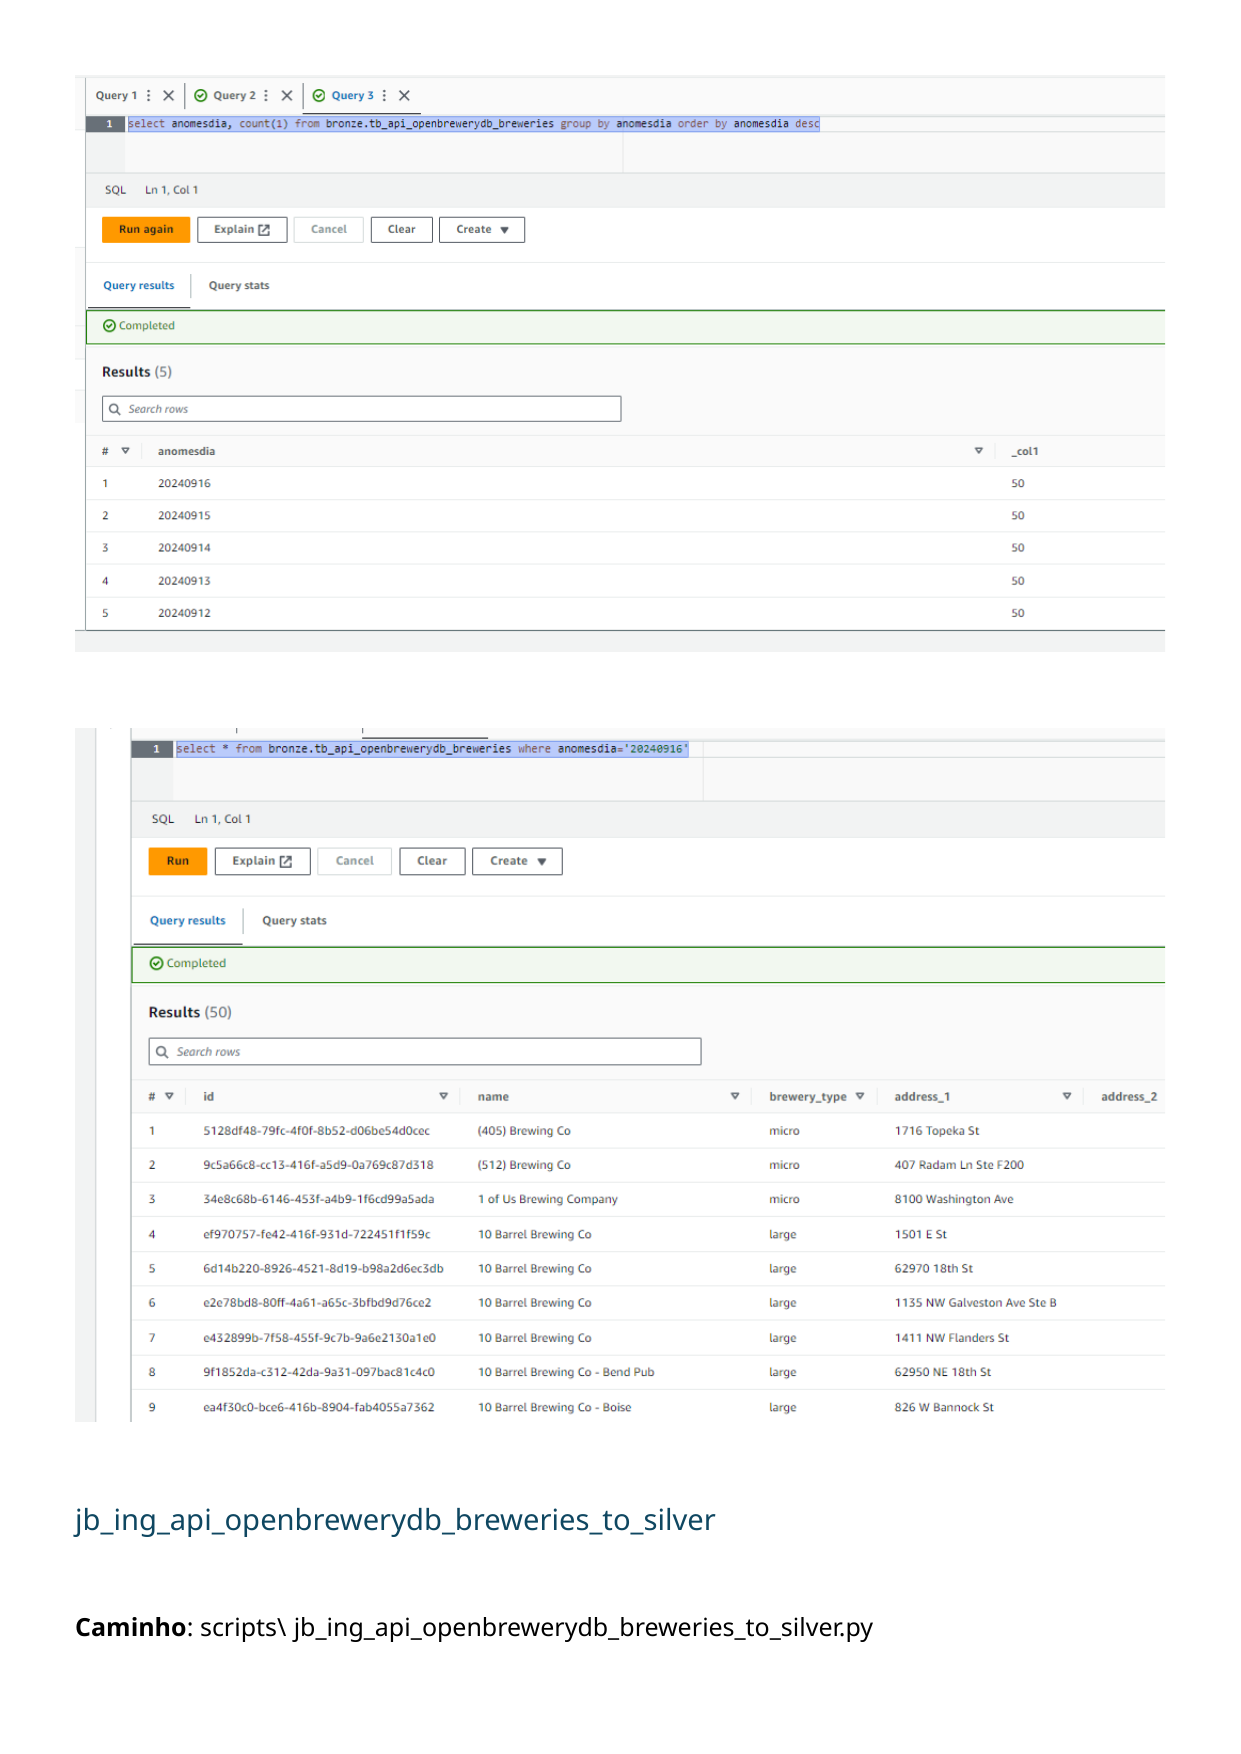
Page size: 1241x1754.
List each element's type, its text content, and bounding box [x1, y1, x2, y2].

picture [75, 728, 1166, 1422]
subtitle jb_ing_api_openbrewerydb_breweries_to_silver [75, 1500, 1165, 1539]
text Caminho: scripts\ jb_ing_api_openbrewerydb_breweries_to_silver.py [75, 1609, 286, 1643]
picture [75, 75, 1166, 652]
text Caminho: scripts\ jb_ing_api_openbrewerydb_breweries_to_silver.py [293, 1609, 1165, 1643]
